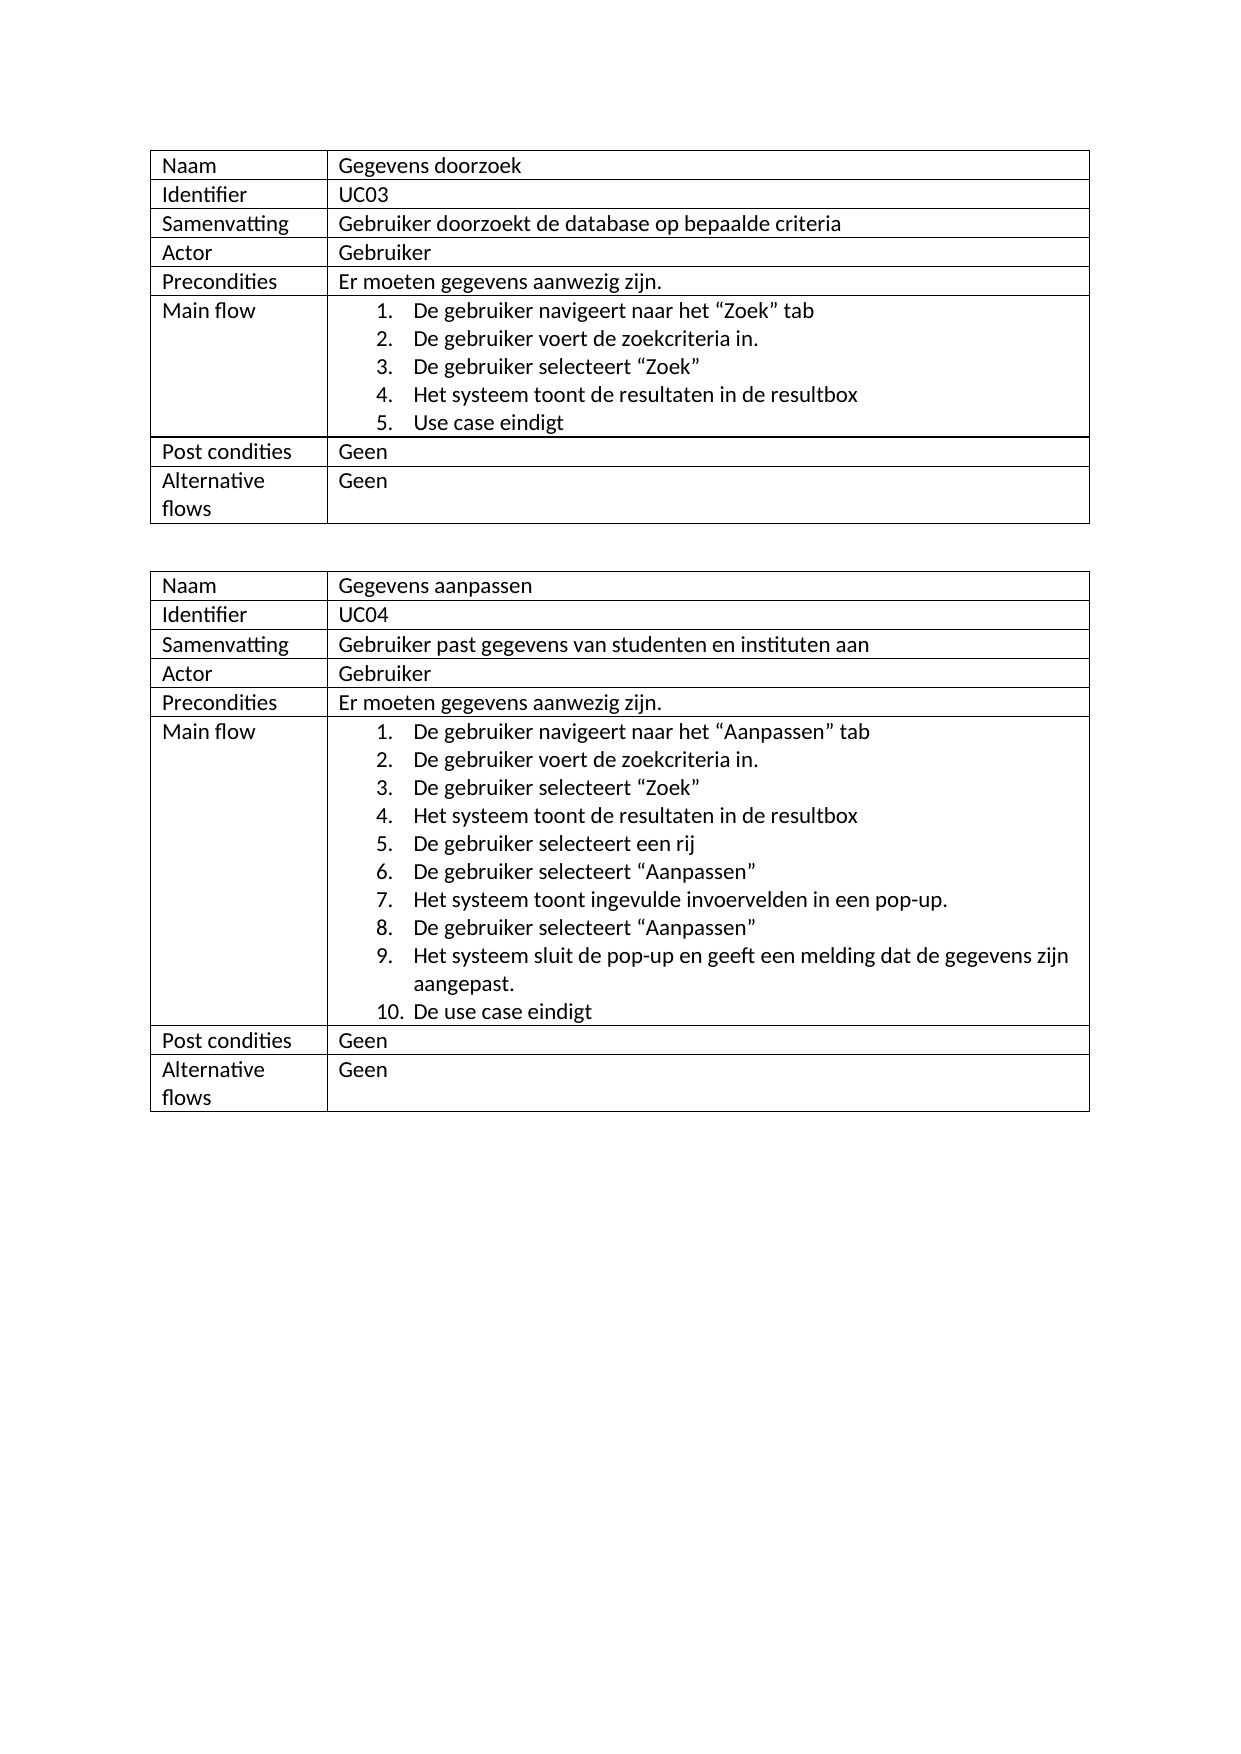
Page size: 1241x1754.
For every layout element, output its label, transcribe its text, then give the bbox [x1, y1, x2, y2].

table_cell Gebruiker doorzoekt de database op bepaalde criteria [328, 209, 1089, 237]
table_cell Gebruiker past gegevens van studenten en instituten aan [328, 630, 1089, 658]
table_cell De gebruiker navigeert naar het “Aanpassen” tab De gebruiker voert de zoekcriteria in. De gebruiker selecteert “Zoek” Het systeem toont de resultaten in de resultbox De gebruiker selecteert een rij De gebruiker selecteert “Aanpassen” Het systeem toont ingevulde invoervelden in een pop-up. De gebruiker selecteert “Aanpassen” Het systeem sluit de pop-up en geeft een melding dat de gegevens zijn aangepast. De use case eindigt [328, 717, 1089, 1025]
table_cell Gebruiker [328, 659, 1089, 687]
table_cell Identifier [151, 601, 327, 629]
table_cell Alternative flows [151, 467, 327, 523]
table_cell De gebruiker navigeert naar het “Zoek” tab De gebruiker voert de zoekcriteria in. De gebruiker selecteert “Zoek” Het systeem toont de resultaten in de resultbox Use case eindigt [328, 296, 1089, 436]
table_cell Main flow [151, 717, 327, 1025]
table_cell Geen [328, 438, 1089, 466]
table_cell Alternative flows [151, 1055, 327, 1111]
table_cell Post condities [151, 1026, 327, 1054]
table_cell Actor [151, 238, 327, 266]
table_cell Precondities [151, 688, 327, 716]
table_cell UC04 [328, 601, 1089, 629]
table_cell Post condities [151, 438, 327, 466]
table_cell Geen [328, 1026, 1089, 1054]
table_cell Actor [151, 659, 327, 687]
table_cell Samenvatting [151, 209, 327, 237]
table_cell Precondities [151, 267, 327, 295]
table_cell Geen [328, 467, 1089, 523]
table_cell Er moeten gegevens aanwezig zijn. [328, 688, 1089, 716]
table_header Naam [151, 572, 327, 599]
table_cell Er moeten gegevens aanwezig zijn. [328, 267, 1089, 295]
table_header Gegevens doorzoek [328, 151, 1089, 179]
table_header Naam [151, 151, 327, 179]
table_cell Samenvatting [151, 630, 327, 658]
table_cell Main flow [151, 296, 327, 436]
table_cell Identifier [151, 180, 327, 208]
table_cell UC03 [328, 180, 1089, 208]
table_cell Geen [328, 1055, 1089, 1111]
table_cell Gebruiker [328, 238, 1089, 266]
table_header Gegevens aanpassen [328, 572, 1089, 599]
